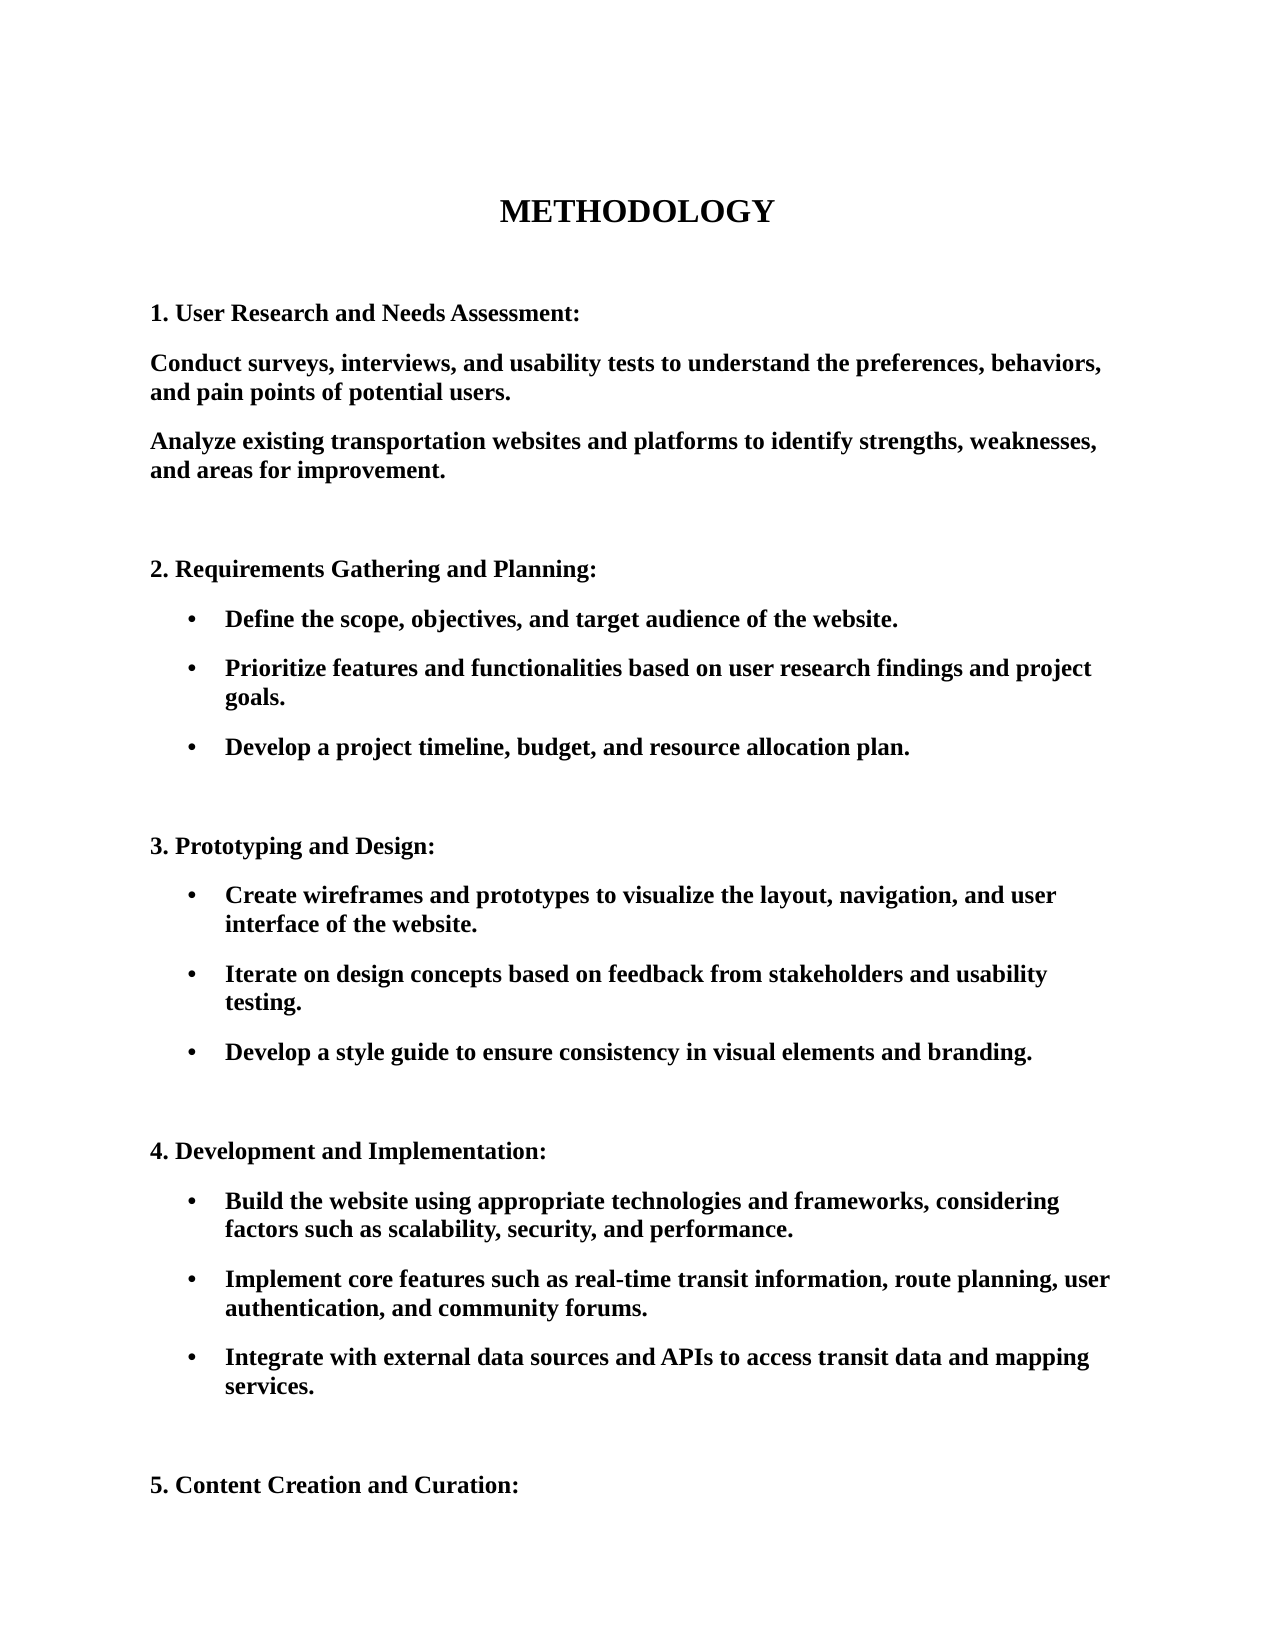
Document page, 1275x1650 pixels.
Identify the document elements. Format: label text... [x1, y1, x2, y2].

text 1. User Research and Needs Assessment: [150, 299, 1125, 327]
text 2. Requirements Gathering and Planning: [150, 554, 1125, 583]
list Define the scope, objectives, and target audience of the website. [187, 604, 1125, 633]
text METHODOLOGY [150, 199, 1125, 228]
list Create wireframes and prototypes to visualize the layout, navigation, and user interface of the website. [187, 881, 1125, 938]
text Analyze existing transportation websites and platforms to identify strengths, weaknesses, and areas for improvement. [150, 427, 1125, 484]
list Integrate with external data sources and APIs to access transit data and mapping services. [187, 1343, 1125, 1400]
text 3. Prototyping and Design: [150, 831, 1125, 860]
text Conduct surveys, interviews, and usability tests to understand the preferences, behaviors, and pain points of potential users. [150, 348, 1125, 406]
text 4. Development and Implementation: [150, 1137, 1125, 1165]
list Develop a project timeline, budget, and resource allocation plan. [187, 732, 1125, 761]
list Build the website using appropriate technologies and frameworks, considering factors such as scalability, security, and performance. [187, 1186, 1125, 1244]
list Develop a style guide to ensure consistency in visual elements and branding. [187, 1037, 1125, 1066]
list Implement core features such as real-time transit information, route planning, user authentication, and community forums. [187, 1264, 1125, 1322]
list Iterate on design concepts based on feedback from stakeholders and usability testing. [187, 959, 1125, 1017]
text 5. Content Creation and Curation: [150, 1471, 1125, 1499]
list Prioritize features and functionalities based on user research findings and project goals. [187, 654, 1125, 711]
